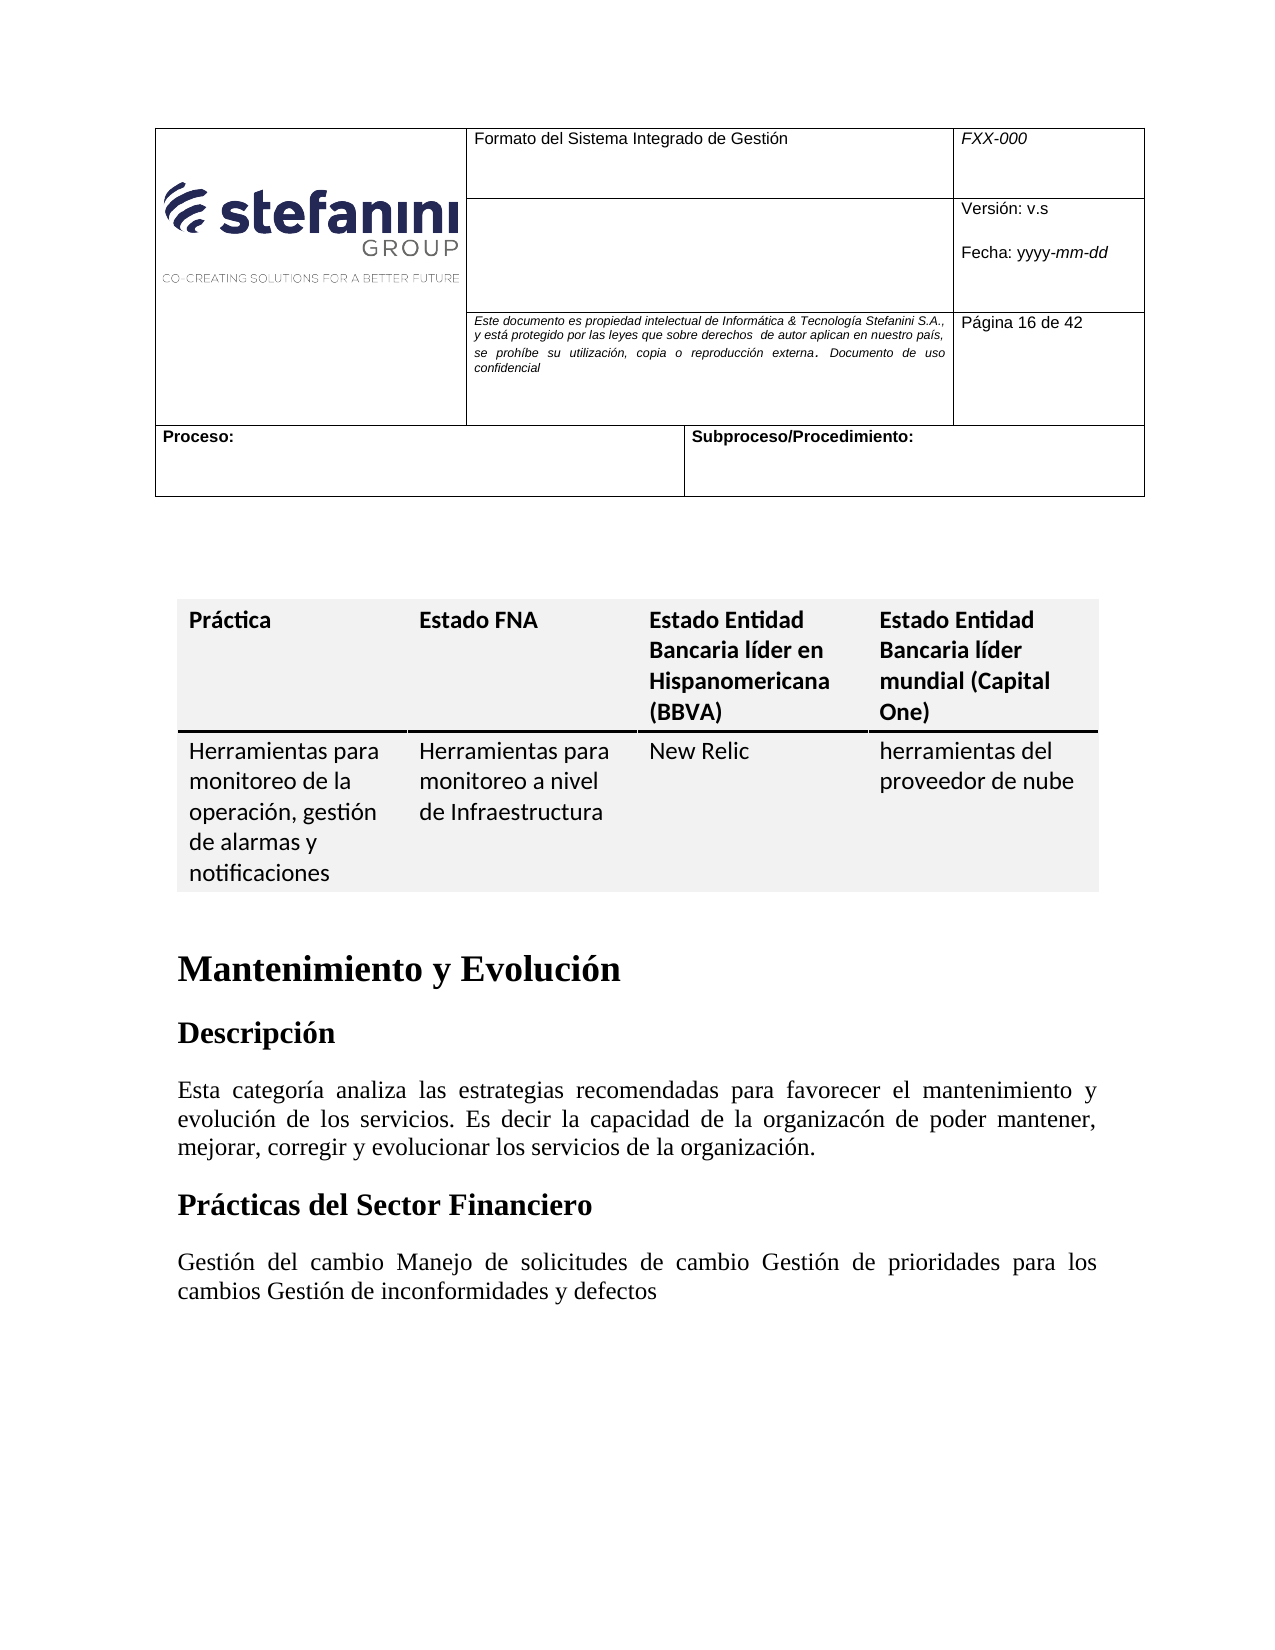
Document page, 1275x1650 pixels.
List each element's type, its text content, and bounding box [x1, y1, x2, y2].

text Gestión del cambio Manejo de solicitudes de cambio Gestión de prioridades para los cambios Gestión de inconformidades y defectos [177, 1247, 1098, 1305]
table_header Estado FNA [408, 600, 637, 730]
subtitle Prácticas del Sector Financiero [177, 1186, 1098, 1222]
text Esta categoría analiza las estrategias recomendadas para favorecer el mantenimiento y evolución de los servicios. Es decir la capacidad de la organizacón de poder mantener, mejorar, corregir y evolucionar los servicios de la organización. [177, 1075, 1098, 1161]
table_cell Herramientas para monitoreo a nivel de Infraestructura [408, 733, 637, 891]
table_header Práctica [178, 600, 407, 730]
table_header Estado Entidad Bancaria líder mundial (Capital One) [869, 600, 1098, 730]
table_cell New Relic [638, 733, 868, 891]
table_cell herramientas del proveedor de nube [869, 733, 1098, 891]
picture [162, 182, 460, 286]
table_cell Herramientas para monitoreo de la operación, gestión de alarmas y notificaciones [178, 733, 407, 891]
subtitle Mantenimiento y Evolución [177, 946, 1098, 989]
table_header Estado Entidad Bancaria líder en Hispanomericana (BBVA) [638, 600, 868, 730]
subtitle Descripción [177, 1014, 1098, 1050]
